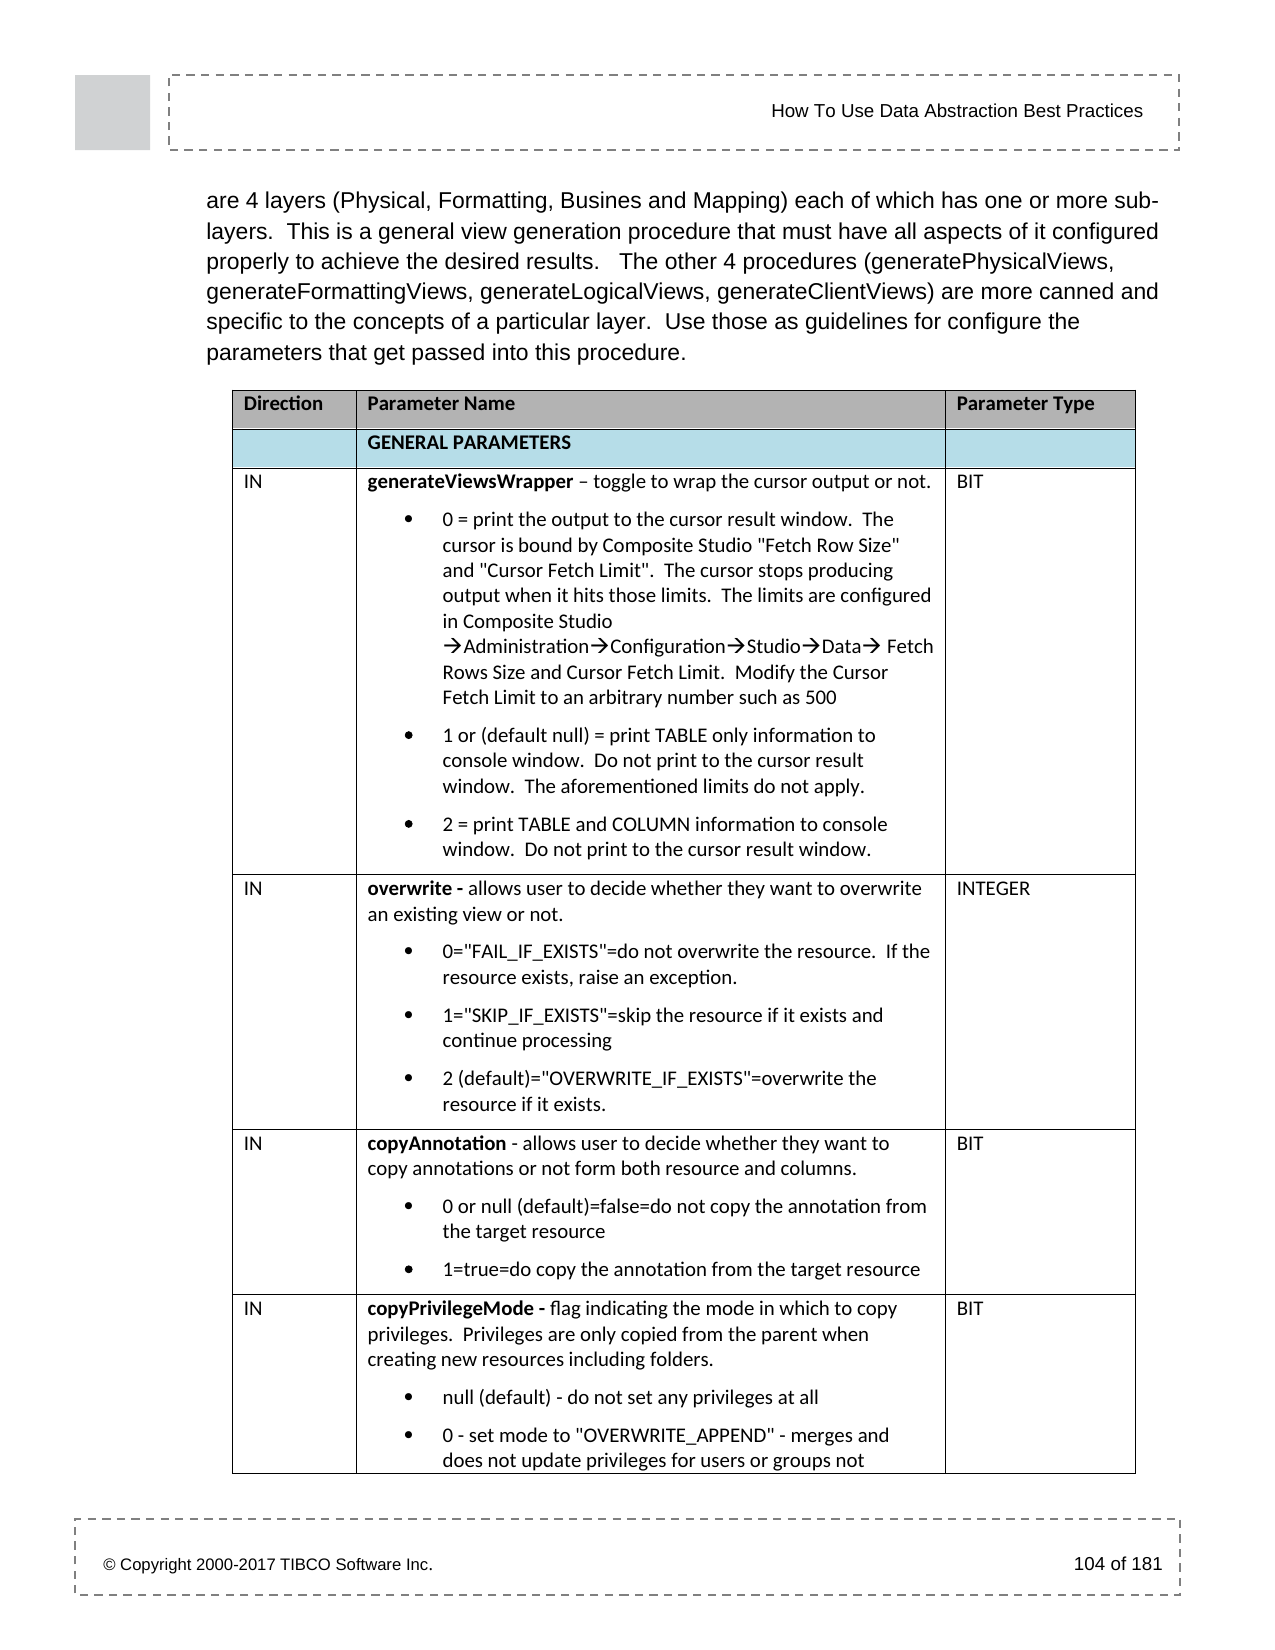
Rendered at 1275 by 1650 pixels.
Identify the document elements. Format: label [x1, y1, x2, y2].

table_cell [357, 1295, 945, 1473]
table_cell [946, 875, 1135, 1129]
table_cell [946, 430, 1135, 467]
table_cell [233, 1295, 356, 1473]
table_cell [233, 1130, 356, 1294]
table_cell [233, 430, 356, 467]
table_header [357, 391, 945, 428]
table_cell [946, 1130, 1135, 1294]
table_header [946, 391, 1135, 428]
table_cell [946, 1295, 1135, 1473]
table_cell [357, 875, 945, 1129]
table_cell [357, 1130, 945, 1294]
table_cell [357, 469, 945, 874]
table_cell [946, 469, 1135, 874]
list [169, 187, 1161, 365]
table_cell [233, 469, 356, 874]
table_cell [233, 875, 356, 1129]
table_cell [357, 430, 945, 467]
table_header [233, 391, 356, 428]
